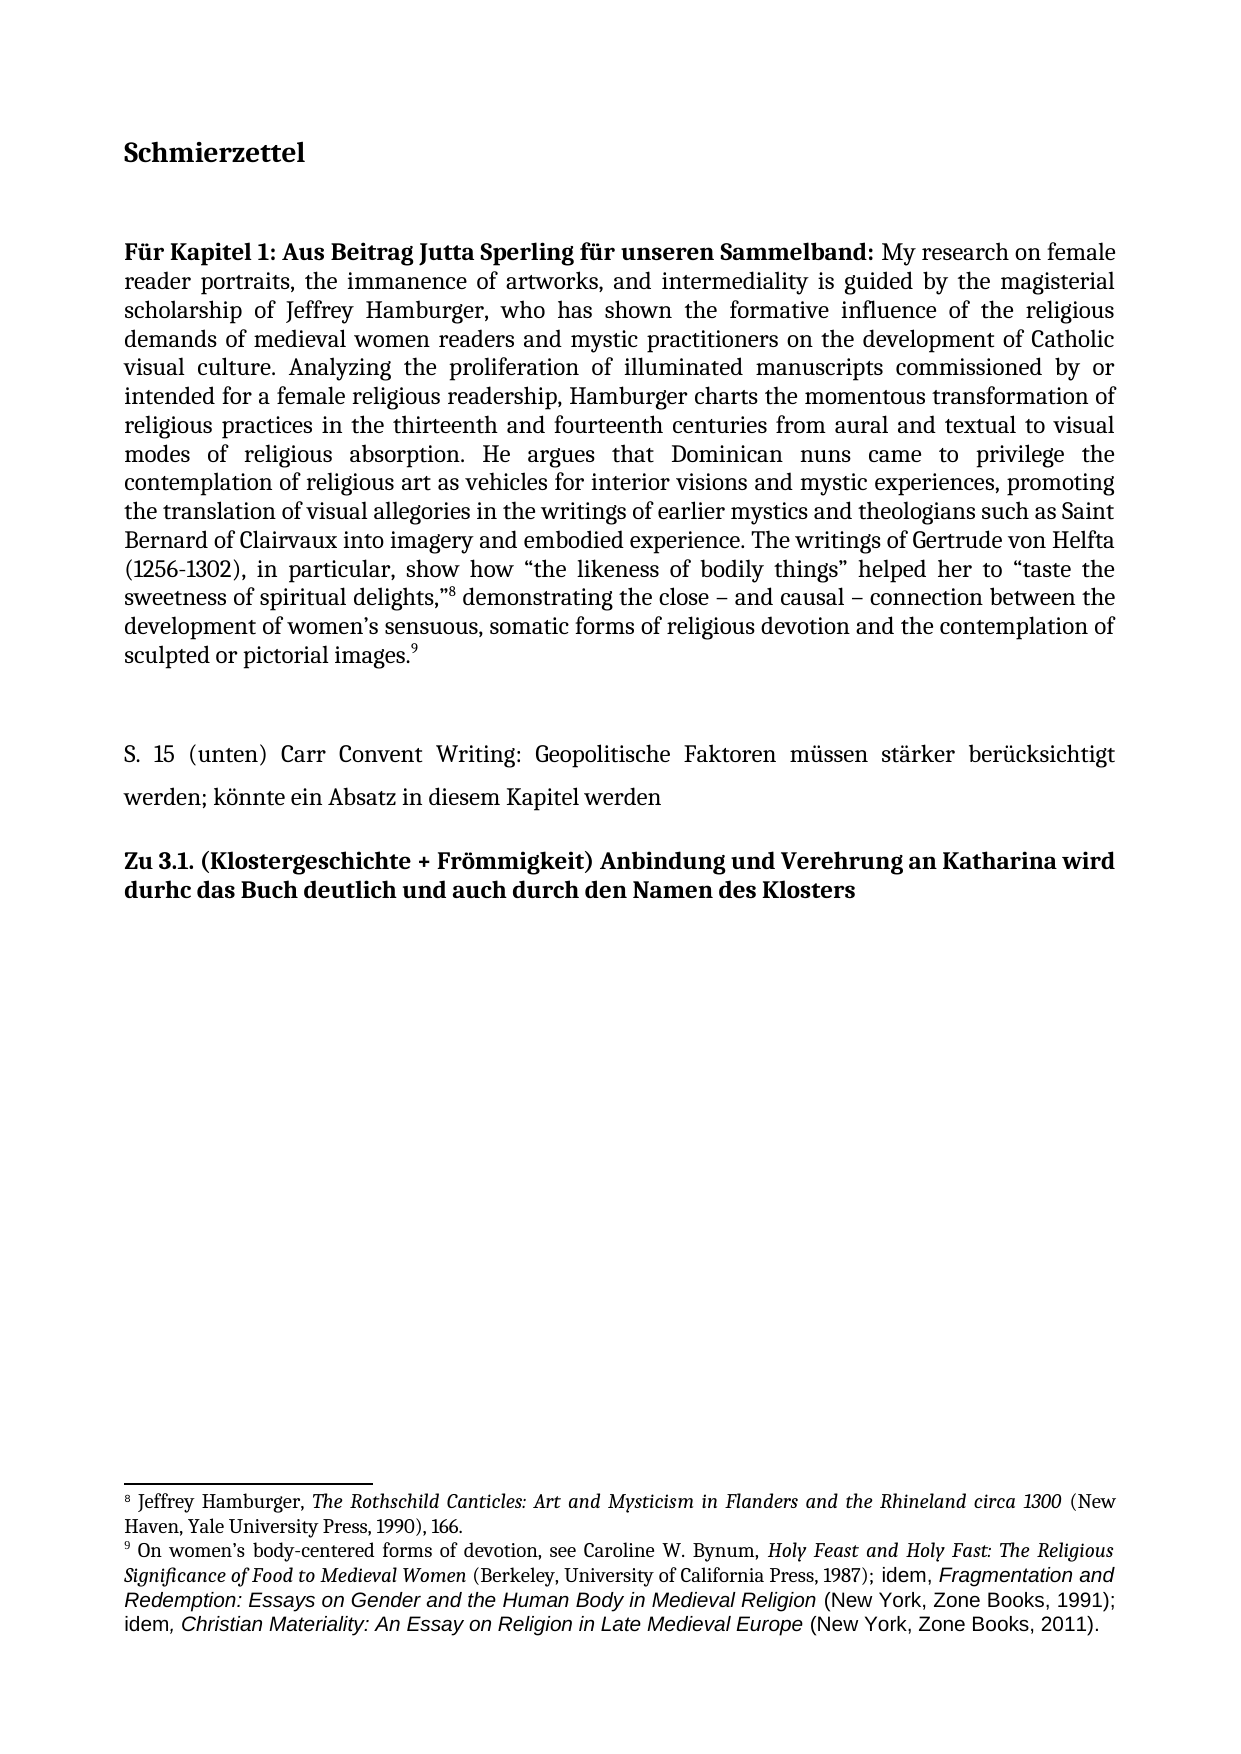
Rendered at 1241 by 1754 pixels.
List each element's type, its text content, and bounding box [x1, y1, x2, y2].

text Zu 3.1. (Klostergeschichte + Frömmigkeit) Anbindung und Verehrung an Katharina wird durhc das Buch deutlich und auch durch den Namen des Klosters [124, 847, 1116, 904]
text Schmierzettel [124, 136, 1116, 169]
text S. 15 (unten) Carr Convent Writing: Geopolitische Faktoren müssen stärker berücksichtigt werden; könnte ein Absatz in diesem Kapitel werden [124, 740, 1116, 812]
text Für Kapitel 1: Aus Beitrag Jutta Sperling für unseren Sammelband: My research on female reader portraits, the immanence of artworks, and intermediality is guided by the magisterial scholarship of Jeffrey Hamburger, who has shown the formative influence of the religious demands of medieval women readers and mystic practitioners on the development of Catholic visual culture. Analyzing the proliferation of illuminated manuscripts commissioned by or intended for a female religious readership, Hamburger charts the momentous transformation of religious practices in the thirteenth and fourteenth centuries from aural and textual to visual modes of religious absorption. He argues that Dominican nuns came to privilege the contemplation of religious art as vehicles for interior visions and mystic experiences, promoting the translation of visual allegories in the writings of earlier mystics and theologians such as Saint Bernard of Clairvaux into imagery and embodied experience. The writings of Gertrude von Helfta (1256-1302), in particular, show how “the likeness of bodily things” helped her to “taste the sweetness of spiritual delights,” demonstrating the close – and causal – connection between the development of women’s sensuous, somatic forms of religious devotion and the contemplation of sculpted or pictorial images. [124, 238, 1116, 669]
